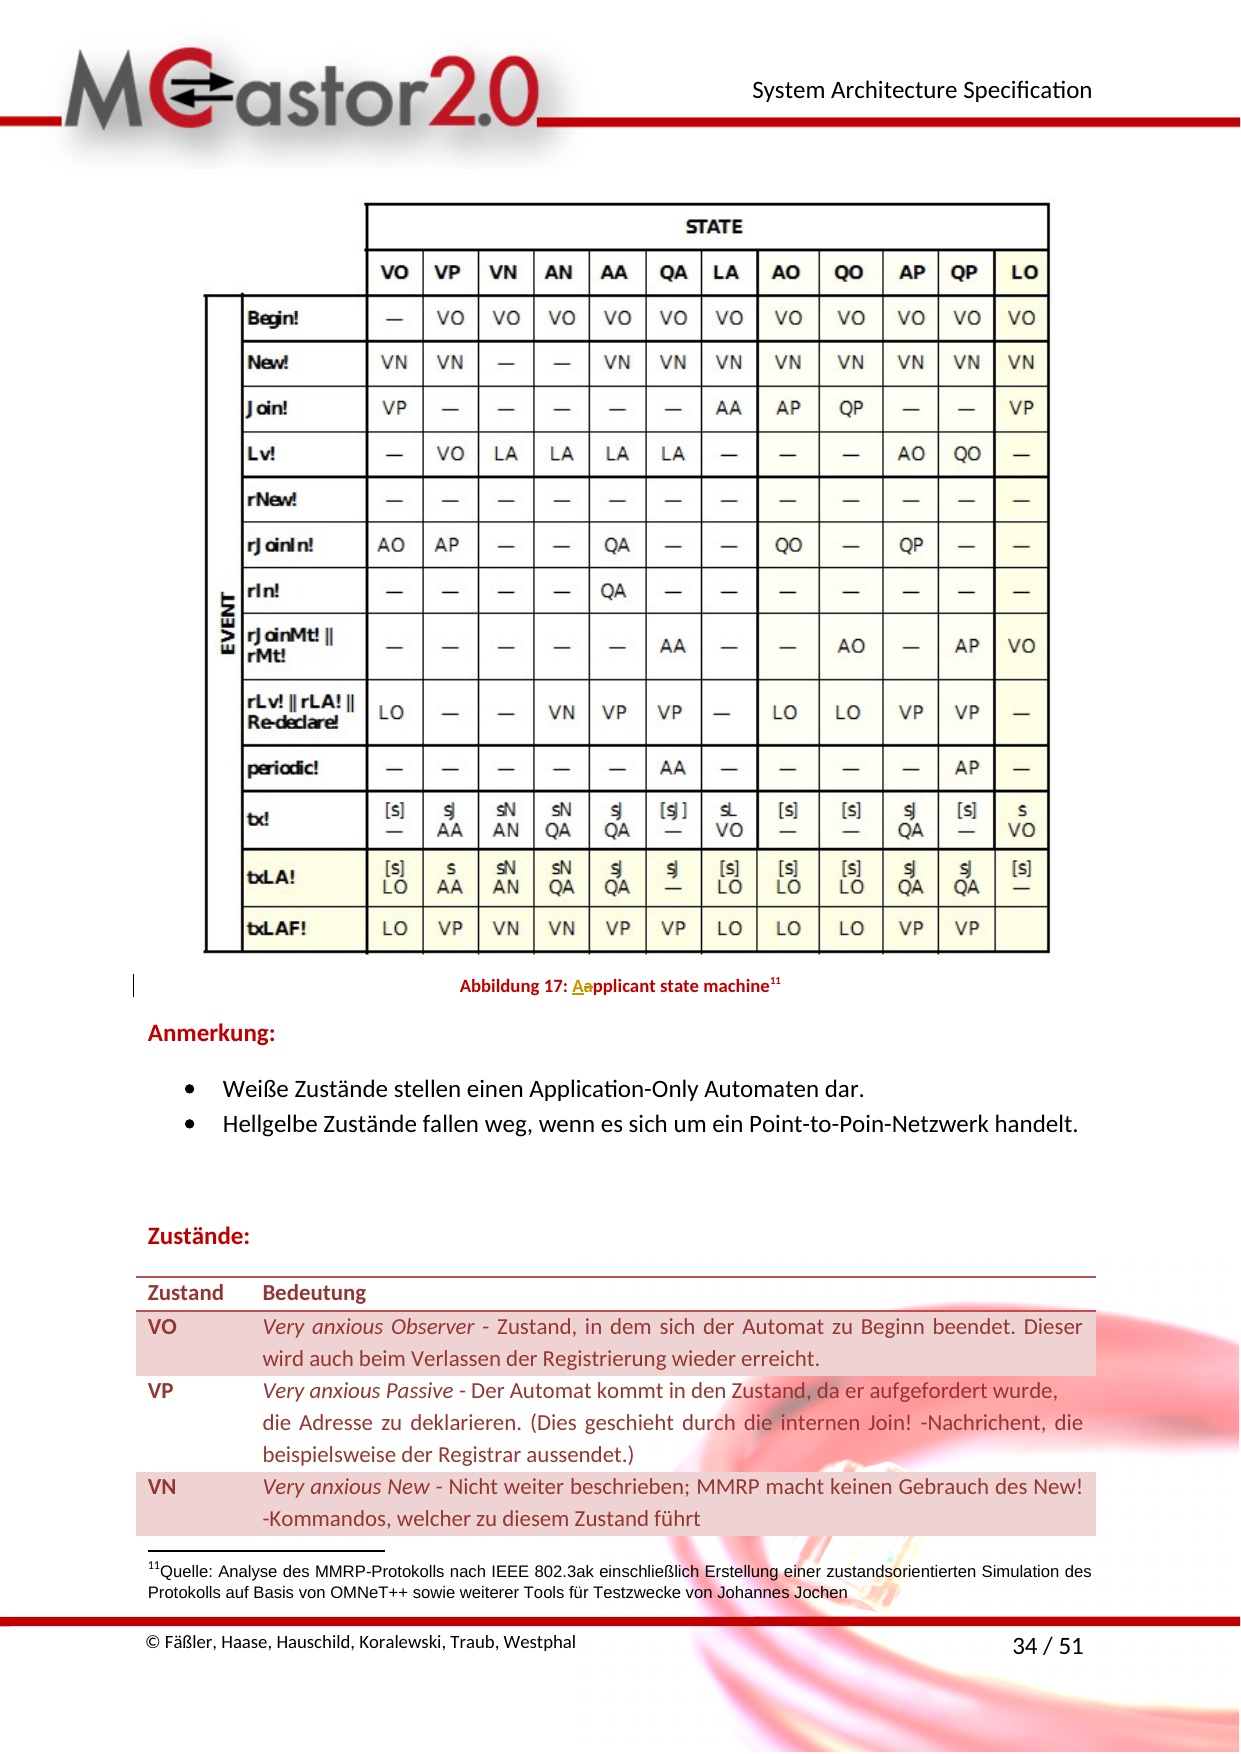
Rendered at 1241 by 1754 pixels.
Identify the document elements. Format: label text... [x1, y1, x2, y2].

table_header Zustand [136, 1278, 251, 1310]
table_cell VP [136, 1376, 251, 1472]
table_cell [578, 1627, 1240, 1752]
table_header Bedeutung [251, 1278, 1096, 1310]
table_cell Very anxious Passive - Der Automat kommt in den Zustand, da er aufgefordert wurde, die Adresse zu deklarieren. (Dies geschieht durch die internen Join! -Nachrichent, die beispielsweise der Registrar aussendet.) [251, 1376, 1096, 1472]
table_cell VO [136, 1312, 251, 1376]
picture [147, 174, 1093, 974]
picture [0, 0, 1241, 169]
list Hellgelbe Zustände fallen weg, wenn es sich um ein Point-to-Poin-Netzwerk handelt. [185, 1108, 1093, 1139]
table_cell Very anxious Observer - Zustand, in dem sich der Automat zu Beginn beendet. Dieser wird auch beim Verlassen der Registrierung wieder erreicht. [251, 1312, 1096, 1376]
table_cell VN [136, 1472, 251, 1536]
text Abbildung : pplicant state machine [148, 974, 1093, 997]
list Weiße Zustände stellen einen Application-Only Automaten dar. [185, 1073, 1093, 1104]
table_cell [578, 1256, 1240, 1616]
table_cell Very anxious New - Nicht weiter beschrieben; MMRP macht keinen Gebrauch des New! -Kommandos, welcher zu diesem Zustand führt [251, 1472, 1096, 1536]
text Anmerkung: [148, 1018, 1093, 1048]
text Zustände: [148, 1220, 1093, 1251]
